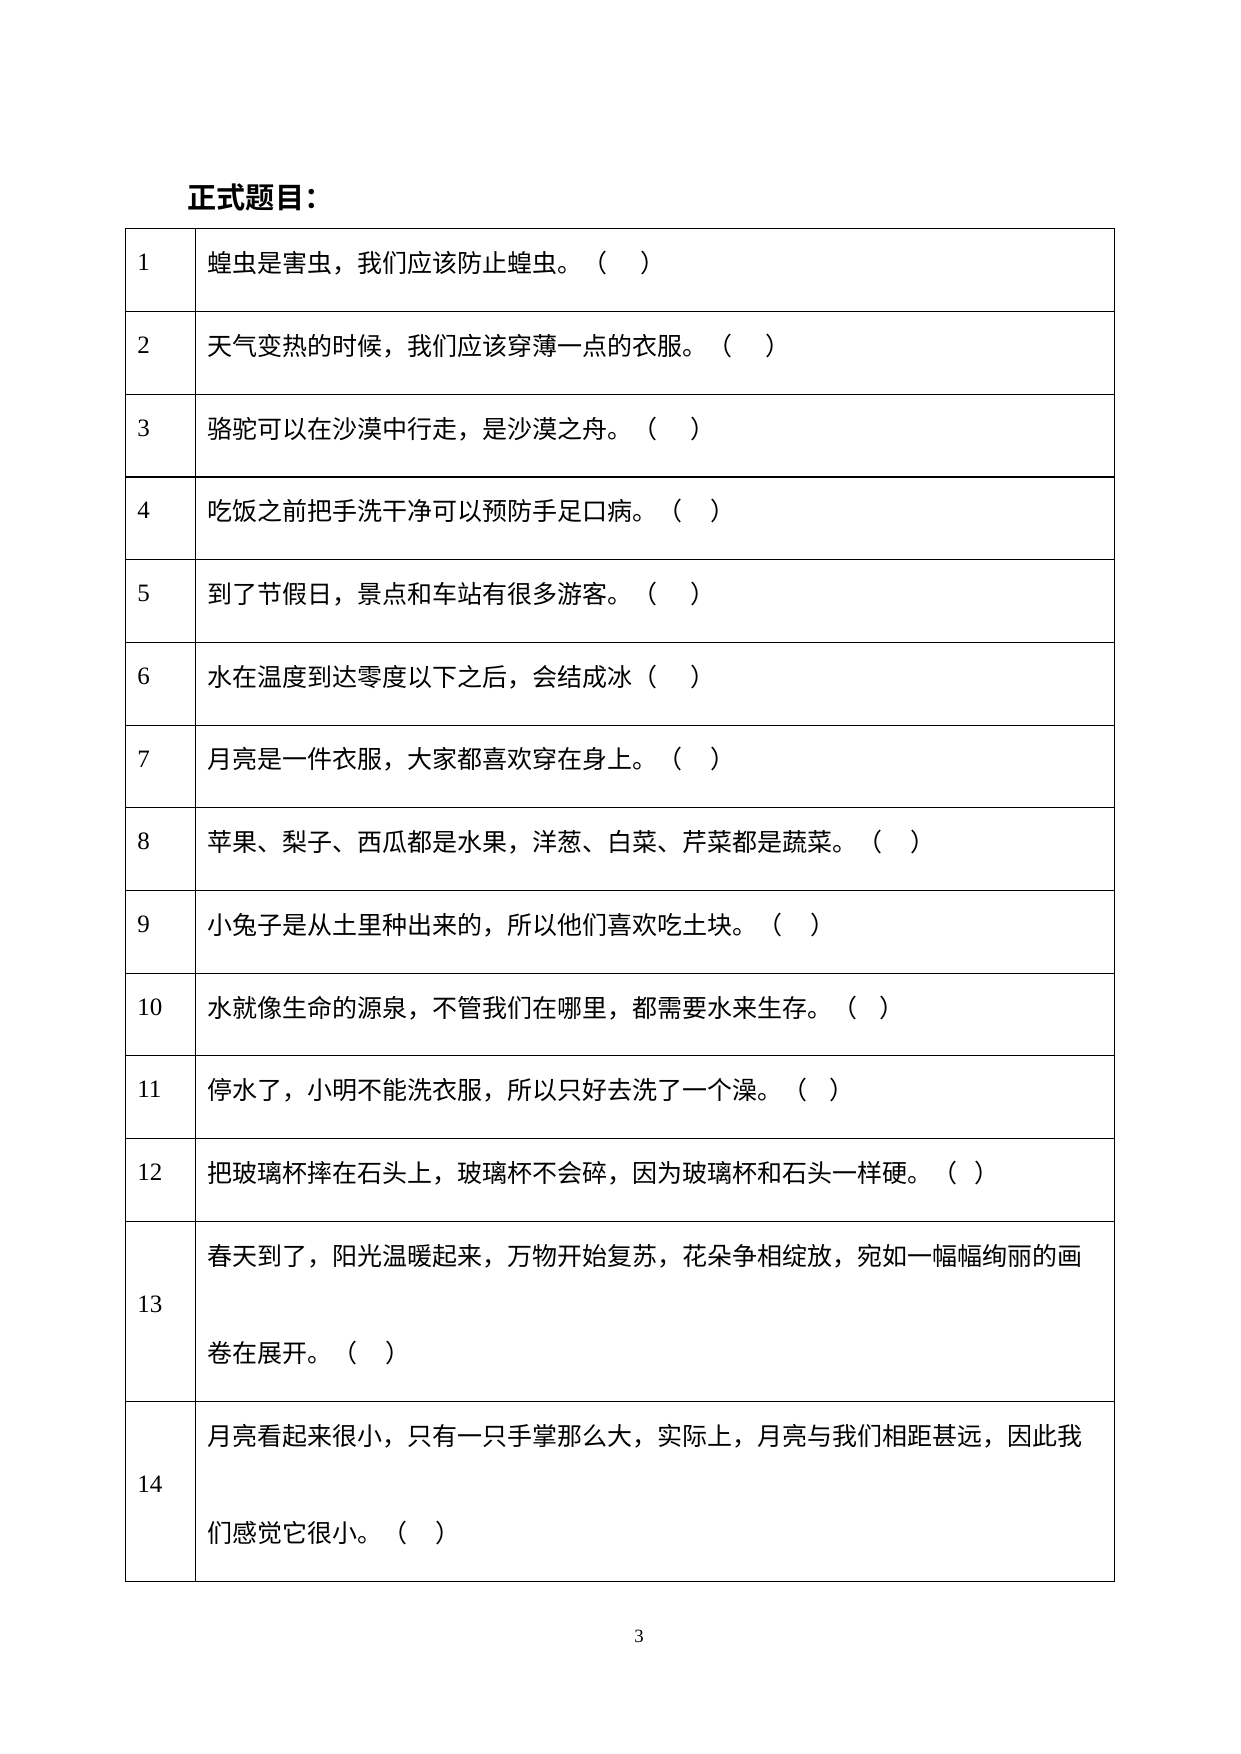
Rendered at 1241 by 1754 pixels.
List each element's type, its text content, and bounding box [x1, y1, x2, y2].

table_cell 2 [126, 312, 195, 394]
table_cell 水就像生命的源泉，不管我们在哪里，都需要水来生存。（ ） [196, 974, 1114, 1055]
table_cell 14 [126, 1402, 195, 1581]
table_cell 6 [126, 643, 195, 724]
table_cell 小兔子是从土里种出来的，所以他们喜欢吃土块。（ ） [196, 891, 1114, 973]
table_cell 4 [126, 478, 195, 559]
text 正式题目： [187, 163, 1053, 228]
table_header 蝗虫是害虫，我们应该防止蝗虫。（ ） [196, 229, 1114, 311]
table_cell 3 [126, 395, 195, 476]
table_cell 苹果、梨子、西瓜都是水果，洋葱、白菜、芹菜都是蔬菜。（ ） [196, 808, 1114, 890]
table_cell 到了节假日，景点和车站有很多游客。（ ） [196, 560, 1114, 642]
table_cell 骆驼可以在沙漠中行走，是沙漠之舟。（ ） [196, 395, 1114, 476]
table_header 1 [126, 229, 195, 311]
table_cell 13 [126, 1222, 195, 1401]
table_cell 12 [126, 1139, 195, 1221]
table_cell 10 [126, 974, 195, 1055]
table_cell 月亮是一件衣服，大家都喜欢穿在身上。（ ） [196, 726, 1114, 807]
table_cell 7 [126, 726, 195, 807]
table_cell 天气变热的时候，我们应该穿薄一点的衣服。（ ） [196, 312, 1114, 394]
table_cell 把玻璃杯摔在石头上，玻璃杯不会碎，因为玻璃杯和石头一样硬。（ ） [196, 1139, 1114, 1221]
table_cell 9 [126, 891, 195, 973]
table_cell 8 [126, 808, 195, 890]
table_cell 11 [126, 1056, 195, 1138]
table_cell 停水了，小明不能洗衣服，所以只好去洗了一个澡。（ ） [196, 1056, 1114, 1138]
table_cell 月亮看起来很小，只有一只手掌那么大，实际上，月亮与我们相距甚远，因此我们感觉它很小。（ ） [196, 1402, 1114, 1581]
table_cell 水在温度到达零度以下之后，会结成冰（ ） [196, 643, 1114, 724]
table_cell 吃饭之前把手洗干净可以预防手足口病。（ ） [196, 478, 1114, 559]
table_cell 5 [126, 560, 195, 642]
table_cell 春天到了，阳光温暖起来，万物开始复苏，花朵争相绽放，宛如一幅幅绚丽的画卷在展开。（ ） [196, 1222, 1114, 1401]
